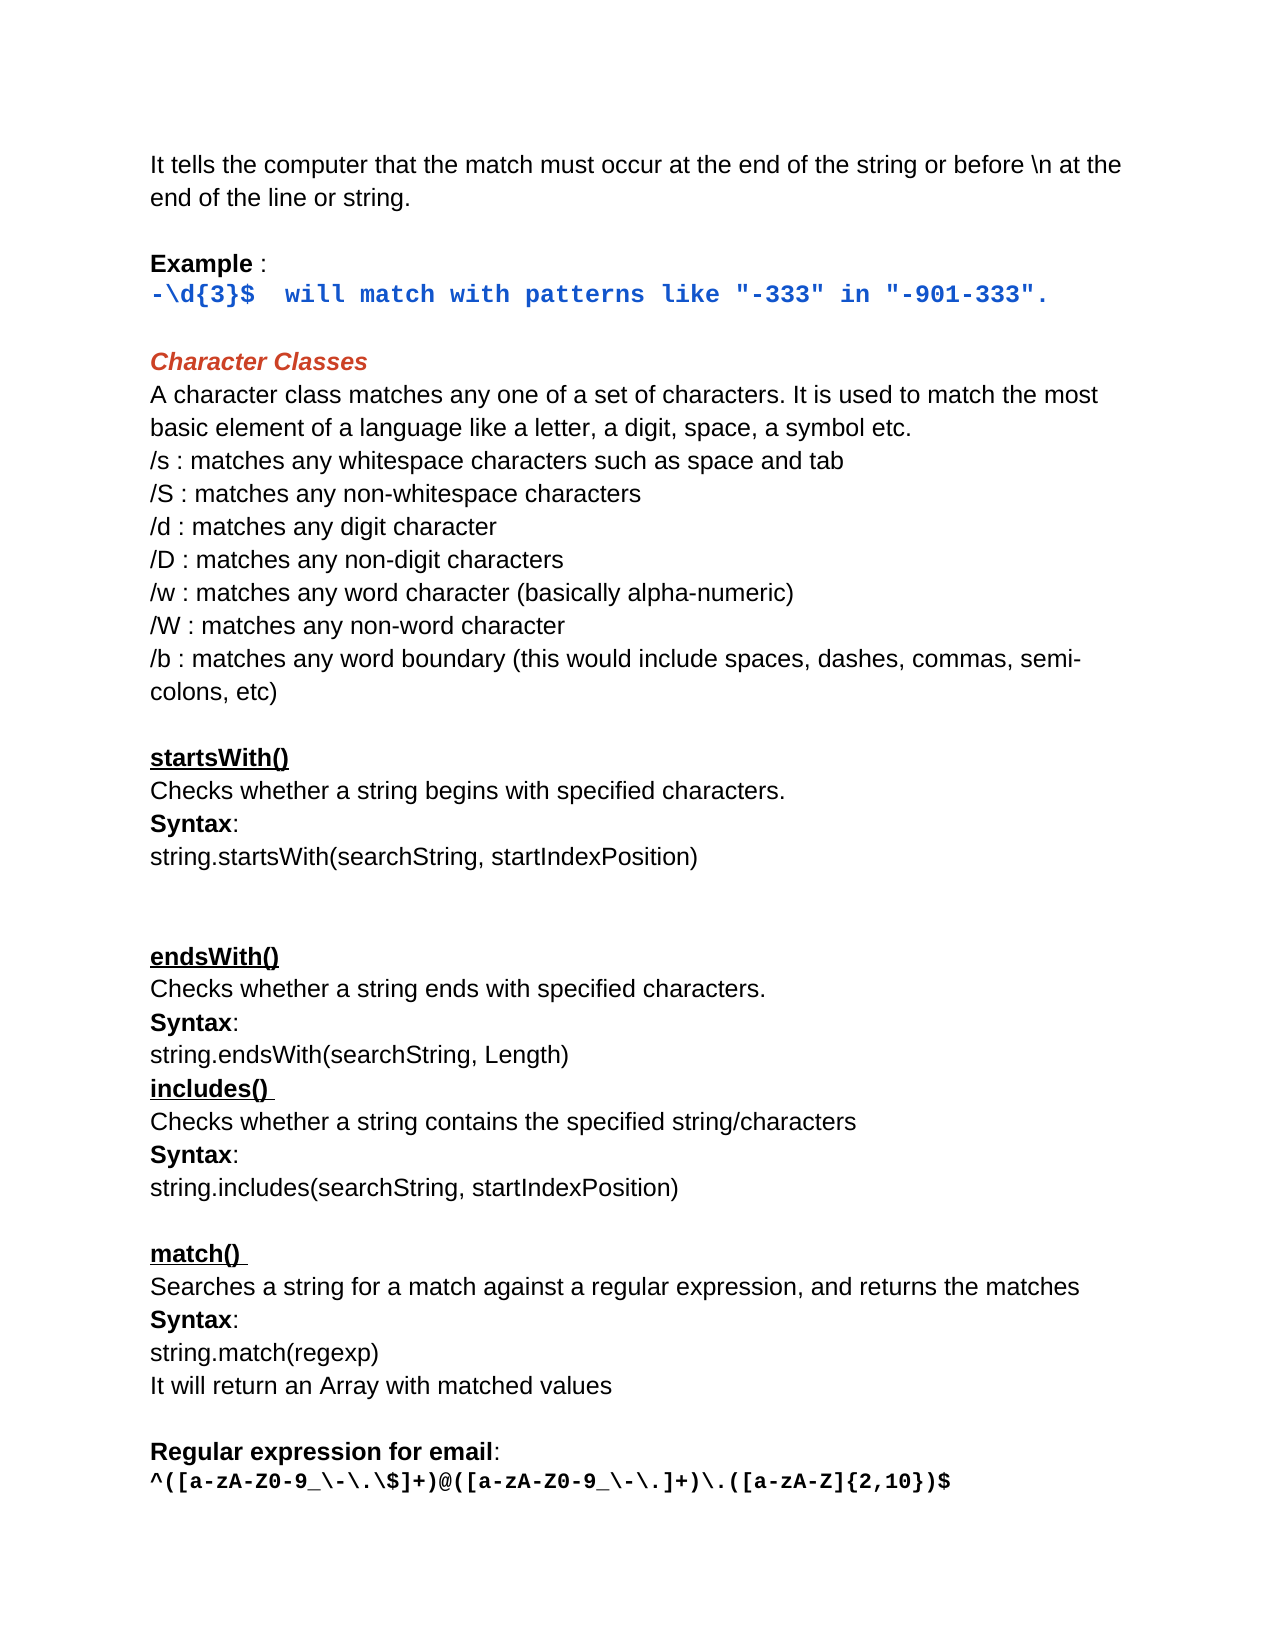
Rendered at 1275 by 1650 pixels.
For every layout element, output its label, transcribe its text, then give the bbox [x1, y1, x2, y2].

text /S : matches any non-whitespace characters [150, 479, 1125, 508]
text /d : matches any digit character [150, 512, 1125, 541]
text ^([a-zA-Z0-9_\-\.\$]+)@([a-zA-Z0-9_\-\.]+)\.([a-zA-Z]{2,10})$ [150, 1470, 1125, 1494]
text Example : [150, 249, 1125, 278]
text /b : matches any word boundary (this would include spaces, dashes, commas, semi-colons, etc) [150, 644, 1125, 706]
text Syntax: [150, 1305, 1125, 1333]
text Syntax: [150, 809, 1125, 838]
text Checks whether a string ends with specified characters. [150, 974, 1125, 1003]
text string.startsWith(searchString, startIndexPosition) [150, 842, 1125, 871]
text Syntax: [150, 1139, 1125, 1168]
text Syntax: [150, 1007, 1125, 1036]
text /s : matches any whitespace characters such as space and tab [150, 446, 1125, 475]
text Character Classes [150, 347, 1125, 376]
text It will return an Array with matched values [150, 1371, 1125, 1399]
text string.endsWith(searchString, Length) [150, 1041, 1125, 1069]
text startsWith() [150, 743, 1125, 772]
text string.match(regexp) [150, 1338, 1125, 1366]
text endsWith() [150, 941, 1125, 970]
text match() [150, 1239, 1125, 1267]
text Searches a string for a match against a regular expression, and returns the matches [150, 1272, 1125, 1300]
text Checks whether a string contains the specified string/characters [150, 1107, 1125, 1135]
text Checks whether a string begins with specified characters. [150, 776, 1125, 805]
text includes() [150, 1073, 1125, 1102]
text -\d{3}$ will match with patterns like "-333" in "-901-333". [150, 282, 1125, 310]
text /D : matches any non-digit characters [150, 545, 1125, 574]
text /w : matches any word character (basically alpha-numeric) [150, 578, 1125, 607]
text string.includes(searchString, startIndexPosition) [150, 1173, 1125, 1201]
text A character class matches any one of a set of characters. It is used to match the most basic element of a language like a letter, a digit, space, a symbol etc. [150, 380, 1125, 442]
text /W : matches any non-word character [150, 611, 1125, 640]
text Regular expression for email: [150, 1437, 1125, 1466]
text It tells the computer that the match must occur at the end of the string or before \n at the end of the line or string. [150, 150, 1125, 212]
